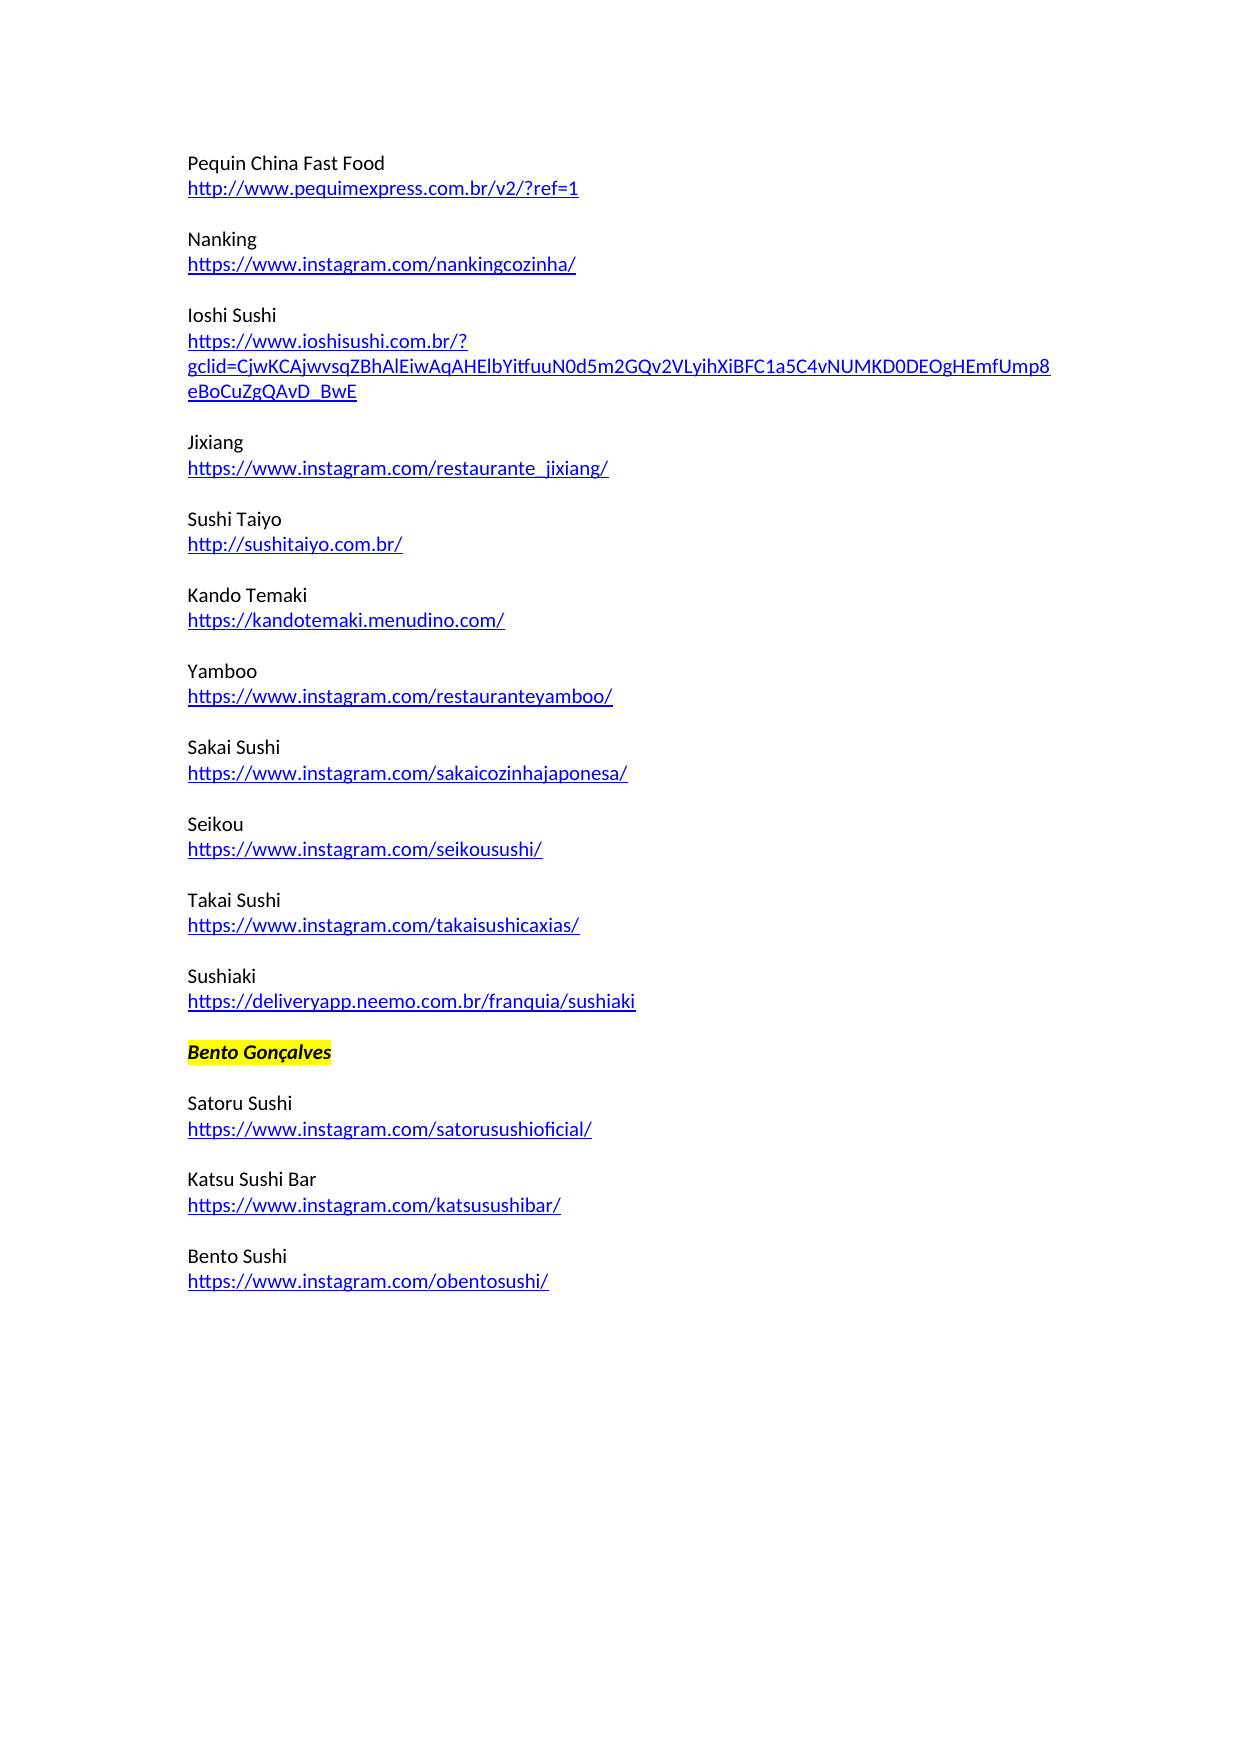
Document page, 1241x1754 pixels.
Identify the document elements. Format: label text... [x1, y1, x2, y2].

text Seikou [187, 811, 1053, 836]
text Jixiang [187, 429, 1053, 455]
text https://www.instagram.com/katsusushibar/ [187, 1192, 1053, 1217]
text Katsu Sushi Bar [187, 1167, 1053, 1192]
text http://sushitaiyo.com.br/ [187, 531, 1053, 557]
text Sushi Taiyo [187, 506, 1053, 531]
text Kando Temaki [187, 582, 1053, 607]
text Bento Gonçalves [187, 1039, 1053, 1065]
text Nanking [187, 226, 1053, 252]
text Yamboo [187, 658, 1053, 684]
text https://www.instagram.com/nankingcozinha/ [187, 252, 1053, 277]
text https://www.instagram.com/takaisushicaxias/ [187, 912, 1053, 938]
text https://www.instagram.com/restauranteyamboo/ [187, 684, 1053, 709]
text Takai Sushi [187, 887, 1053, 912]
text Satoru Sushi [187, 1090, 1053, 1116]
text Ioshi Sushi [187, 302, 1053, 328]
text https://www.instagram.com/satorusushioficial/ [187, 1116, 1053, 1141]
text https://www.instagram.com/sakaicozinhajaponesa/ [187, 760, 1053, 785]
text https://deliveryapp.neemo.com.br/franquia/sushiaki [187, 989, 1053, 1014]
text Pequin China Fast Food [187, 150, 1053, 175]
text Bento Sushi [187, 1243, 1053, 1268]
text https://www.instagram.com/restaurante_jixiang/ [187, 455, 1053, 480]
text Sakai Sushi [187, 734, 1053, 760]
text https://kandotemaki.menudino.com/ [187, 607, 1053, 633]
text https://www.instagram.com/obentosushi/ [187, 1268, 1053, 1294]
text Sushiaki [187, 963, 1053, 989]
text http://www.pequimexpress.com.br/v2/?ref=1 [187, 175, 1053, 201]
text https://www.ioshisushi.com.br/?gclid=CjwKCAjwvsqZBhAlEiwAqAHElbYitfuuN0d5m2GQv2VLyihXiBFC1a5C4vNUMKD0DEOgHEmfUmp8eBoCuZgQAvD_BwE [187, 328, 1053, 404]
text https://www.instagram.com/seikousushi/ [187, 836, 1053, 862]
